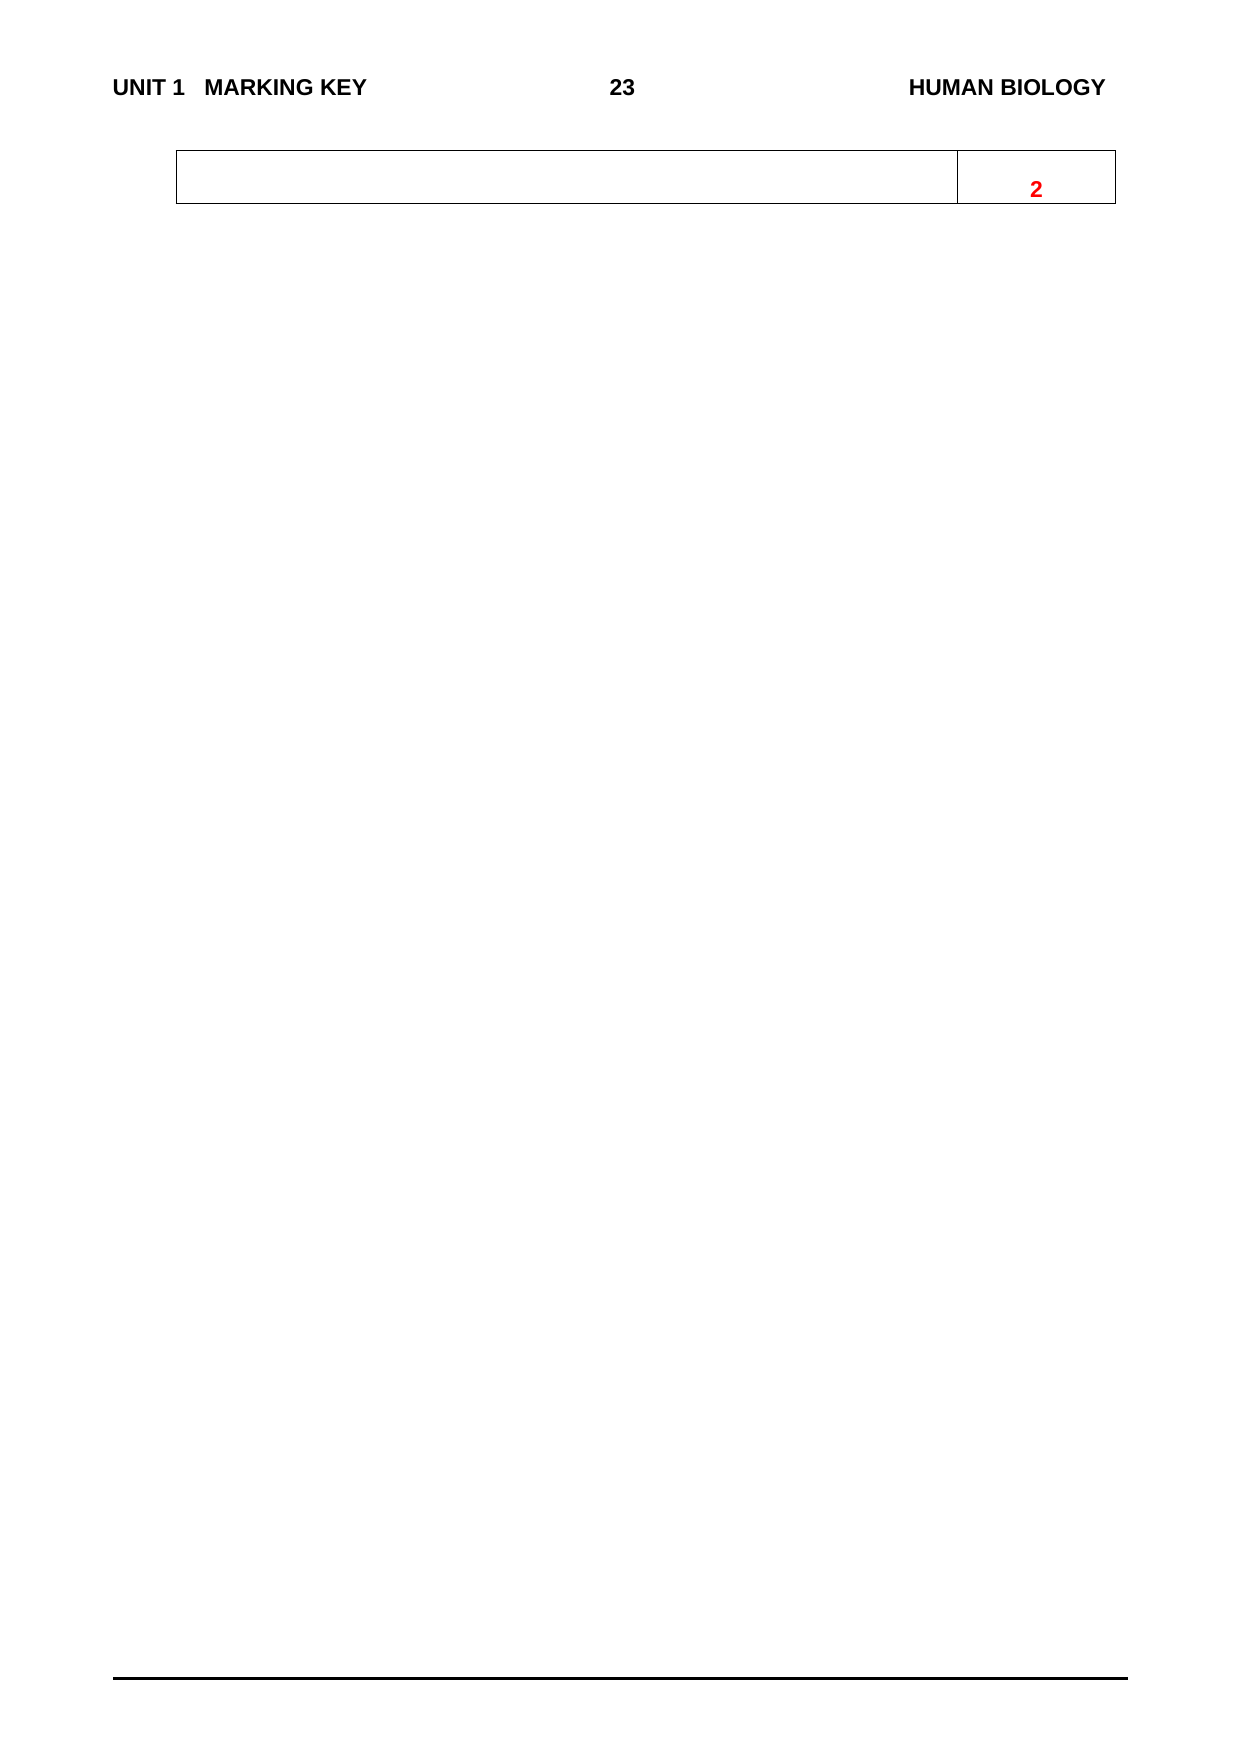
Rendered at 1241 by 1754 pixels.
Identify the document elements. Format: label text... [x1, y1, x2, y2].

table_cell 2 [958, 151, 1115, 202]
table_cell Total [177, 151, 957, 202]
